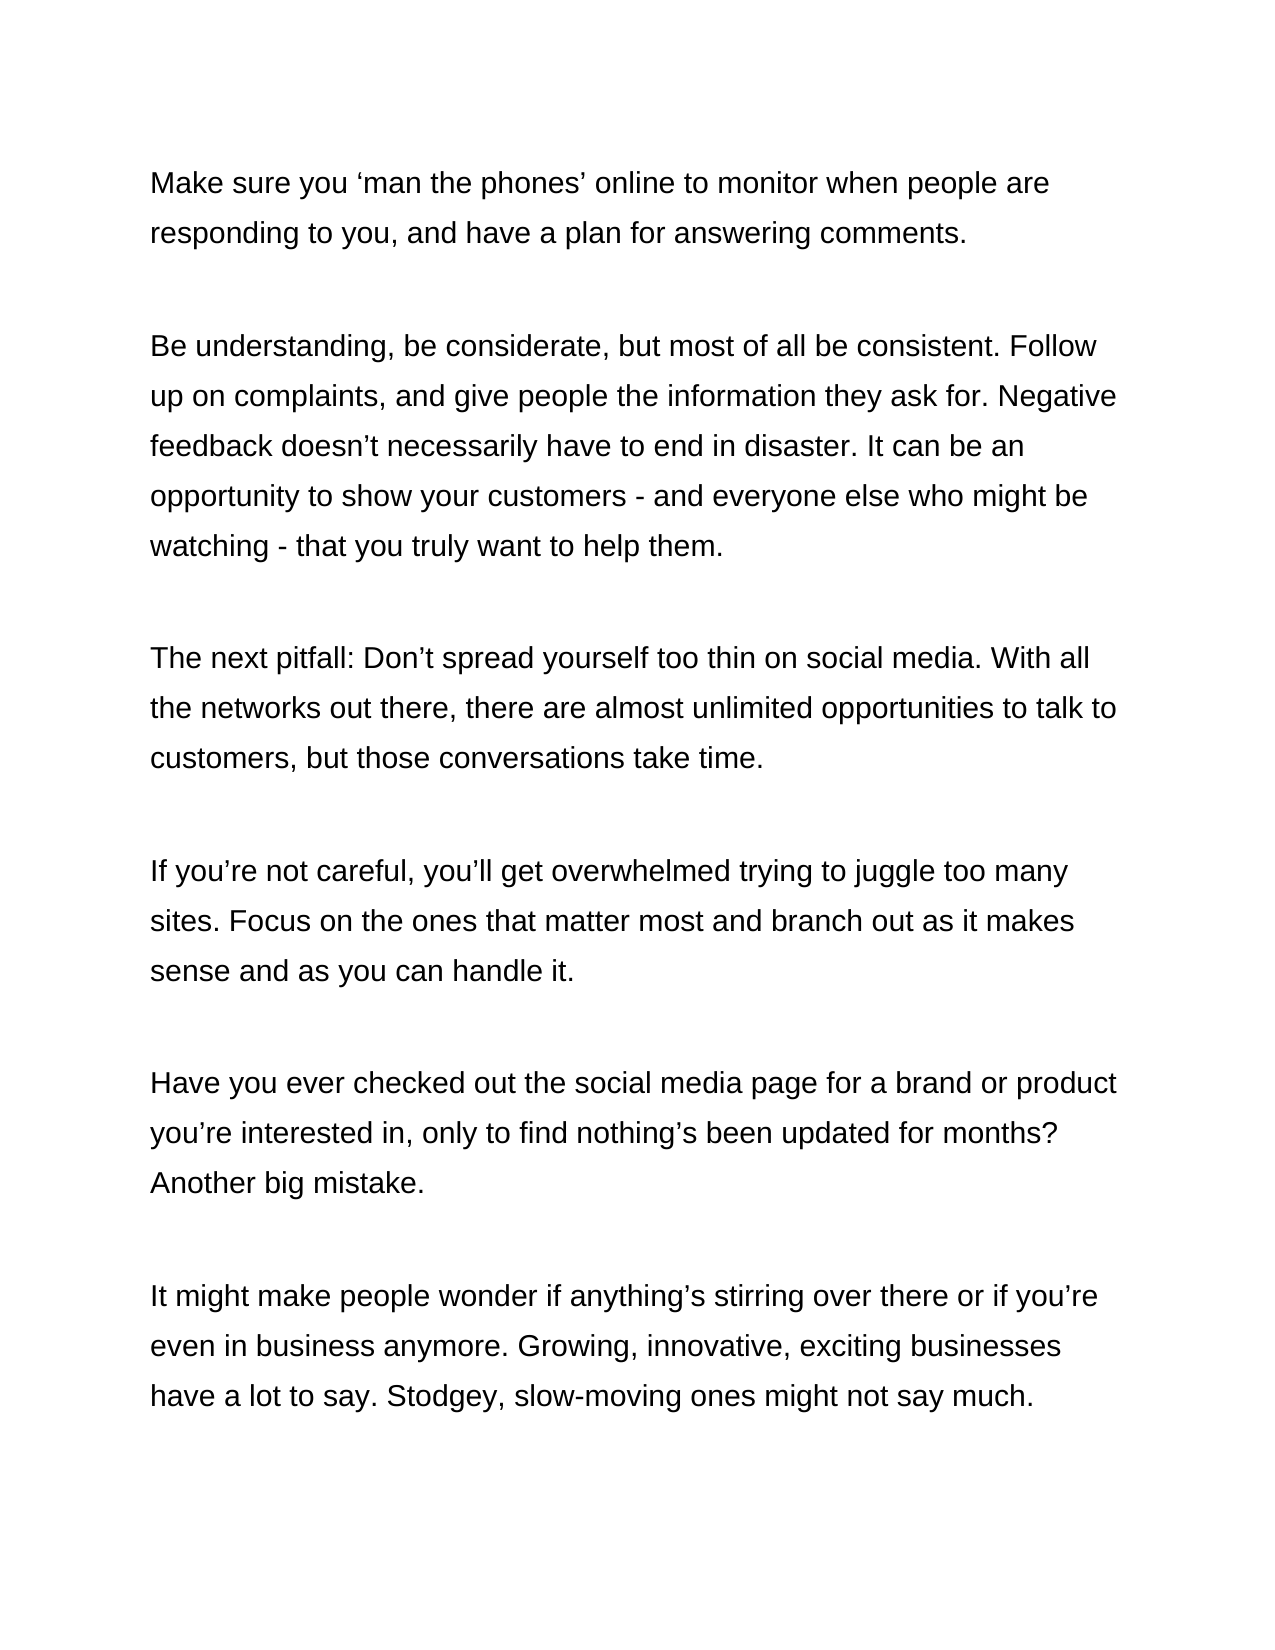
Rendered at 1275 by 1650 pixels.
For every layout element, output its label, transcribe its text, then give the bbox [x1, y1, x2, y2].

text Have you ever checked out the social media page for a brand or product you’re interested in, only to find nothing’s been updated for months? Another big mistake. [150, 1050, 1125, 1200]
text Make sure you ‘man the phones’ online to monitor when people are responding to you, and have a plan for answering comments. [150, 150, 1125, 250]
text The next pitfall: Don’t spread yourself too thin on social media. With all the networks out there, there are almost unlimited opportunities to talk to customers, but those conversations take time. [150, 625, 1125, 775]
text If you’re not careful, you’ll get overwhelmed trying to juggle too many sites. Focus on the ones that matter most and branch out as it makes sense and as you can handle it. [150, 837, 1125, 987]
text It might make people wonder if anything’s stirring over there or if you’re even in business anymore. Growing, innovative, exciting businesses have a lot to say. Stodgey, slow-moving ones might not say much. [150, 1262, 1125, 1412]
text Be understanding, be considerate, but most of all be consistent. Follow up on complaints, and give people the information they ask for. Negative feedback doesn’t necessarily have to end in disaster. It can be an opportunity to show your customers - and everyone else who might be watching - that you truly want to help them. [150, 312, 1125, 562]
